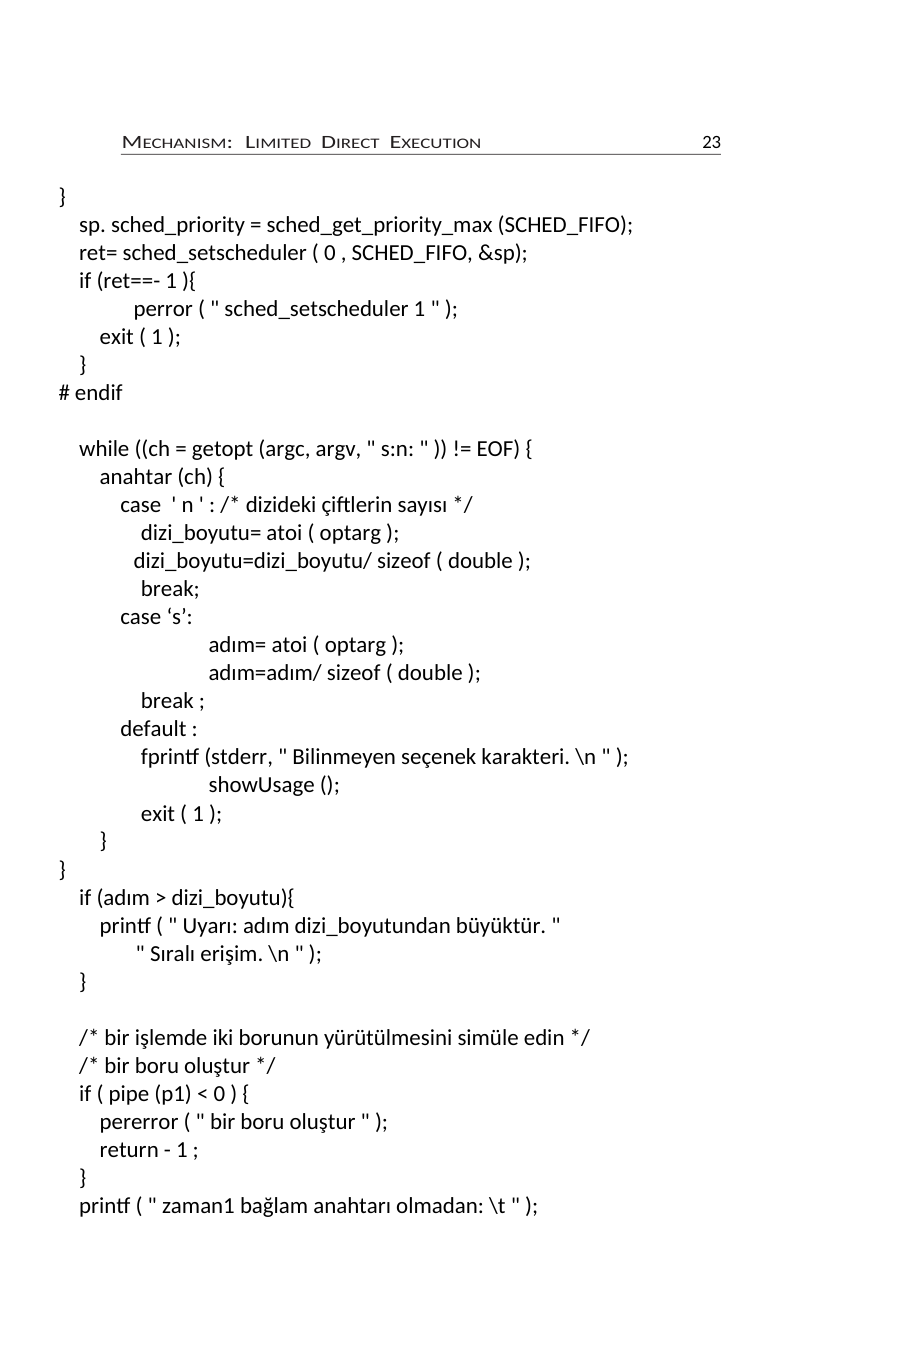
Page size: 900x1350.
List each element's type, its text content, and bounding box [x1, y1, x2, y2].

text default : [58, 714, 821, 743]
text /* bir işlemde iki borunun yürütülmesini simüle edin */ [58, 1023, 821, 1051]
text break; [58, 574, 821, 602]
text } [58, 855, 821, 883]
text adım= atoi ( optarg ); [58, 631, 821, 658]
text sp. sched_priority = sched_get_priority_max (SCHED_FIFO); [58, 210, 821, 238]
text while ((ch = getopt (argc, argv, " s:n: " )) != EOF) { [58, 434, 821, 462]
text fprintf (stderr, " Bilinmeyen seçenek karakteri. \n " ); [58, 743, 821, 771]
text } [58, 827, 821, 855]
text break ; [58, 687, 821, 714]
text } [58, 182, 821, 210]
text case ‘s’: [58, 602, 821, 631]
text pererror ( " bir boru oluştur " ); [58, 1107, 821, 1135]
text if ( pipe (p1) < 0 ) { [58, 1079, 821, 1107]
text /* bir boru oluştur */ [58, 1051, 821, 1079]
text ret= sched_setscheduler ( 0 , SCHED_FIFO, &sp); [58, 238, 821, 266]
text if (adım > dizi_boyutu){ [58, 883, 821, 911]
text showUsage (); [58, 771, 821, 799]
text adım=adım/ sizeof ( double ); [58, 658, 821, 687]
text if (ret==- 1 ){ [58, 266, 821, 294]
text dizi_boyutu= atoi ( optarg ); [58, 518, 821, 546]
text anahtar (ch) { [58, 462, 821, 490]
text perror ( " sched_setscheduler 1 " ); [58, 294, 821, 322]
text " Sıralı erişim. \n " ); [58, 939, 821, 967]
text case ' n ' : /* dizideki çiftlerin sayısı */ [58, 490, 821, 518]
text } [58, 350, 821, 378]
text printf ( " zaman1 bağlam anahtarı olmadan: \t " ); [58, 1191, 821, 1219]
text } [58, 1163, 821, 1191]
text exit ( 1 ); [58, 322, 821, 350]
text exit ( 1 ); [58, 799, 821, 827]
text dizi_boyutu=dizi_boyutu/ sizeof ( double ); [58, 546, 821, 574]
text printf ( " Uyarı: adım dizi_boyutundan büyüktür. " [58, 911, 821, 939]
text # endif [58, 378, 821, 406]
text return - 1 ; [58, 1135, 821, 1163]
text } [58, 967, 821, 995]
